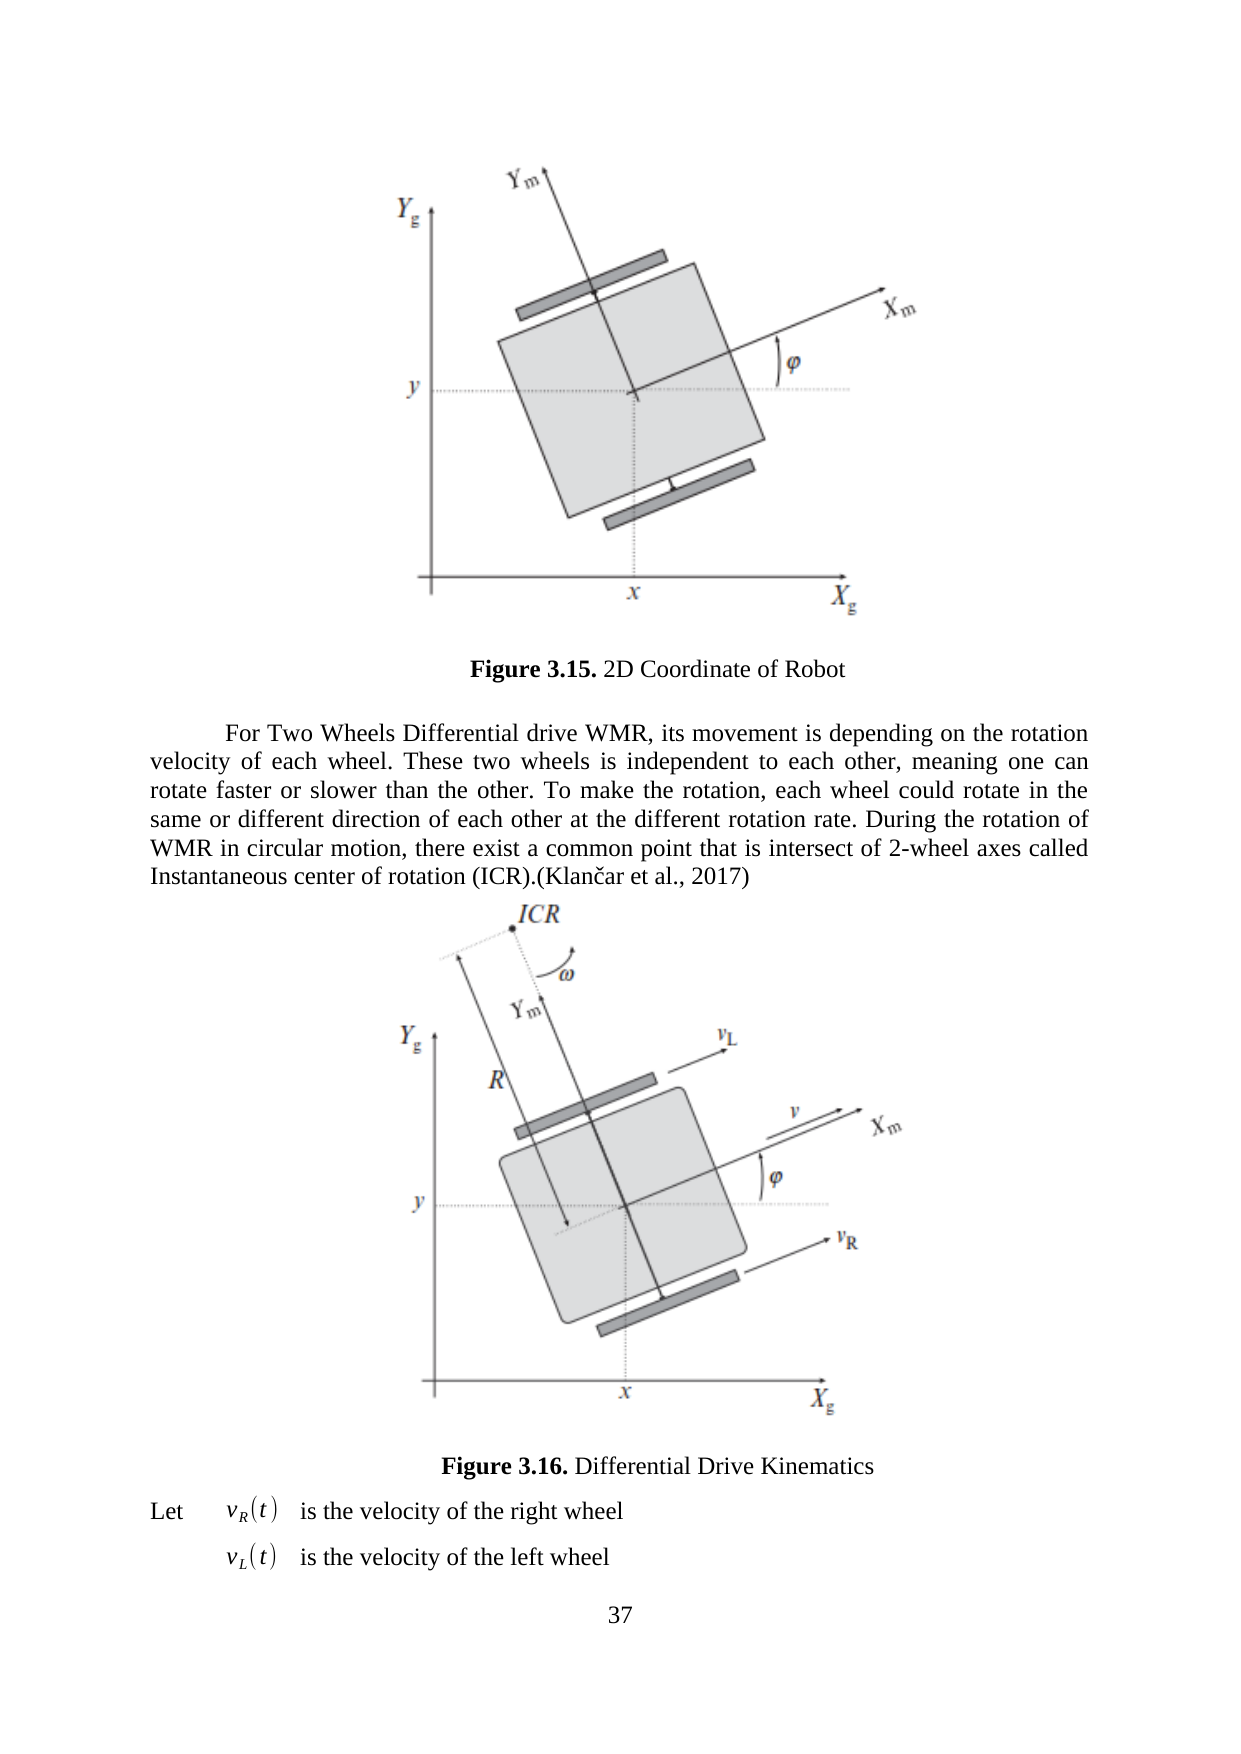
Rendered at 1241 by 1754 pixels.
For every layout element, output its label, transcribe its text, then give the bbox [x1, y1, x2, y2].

text Figure 3.16. Differential Drive Kinematics [150, 1451, 1090, 1480]
picture [384, 150, 931, 619]
picture [370, 890, 945, 1417]
text Let is the velocity of the right wheel [150, 1494, 1090, 1526]
text Figure 3.15. 2D Coordinate of Robot [150, 654, 1090, 682]
text is the velocity of the left wheel [150, 1541, 1090, 1573]
text For Two Wheels Differential drive WMR, its movement is depending on the rotation velocity of each wheel. These two wheels is independent to each other, meaning one can rotate faster or slower than the other. To make the rotation, each wheel could rotate in the same or different direction of each other at the different rotation rate. During the rotation of WMR in circular motion, there exist a common point that is intersect of 2-wheel axes called Instantaneous center of rotation (ICR).(Klančar et al., 2017) [150, 718, 1090, 890]
